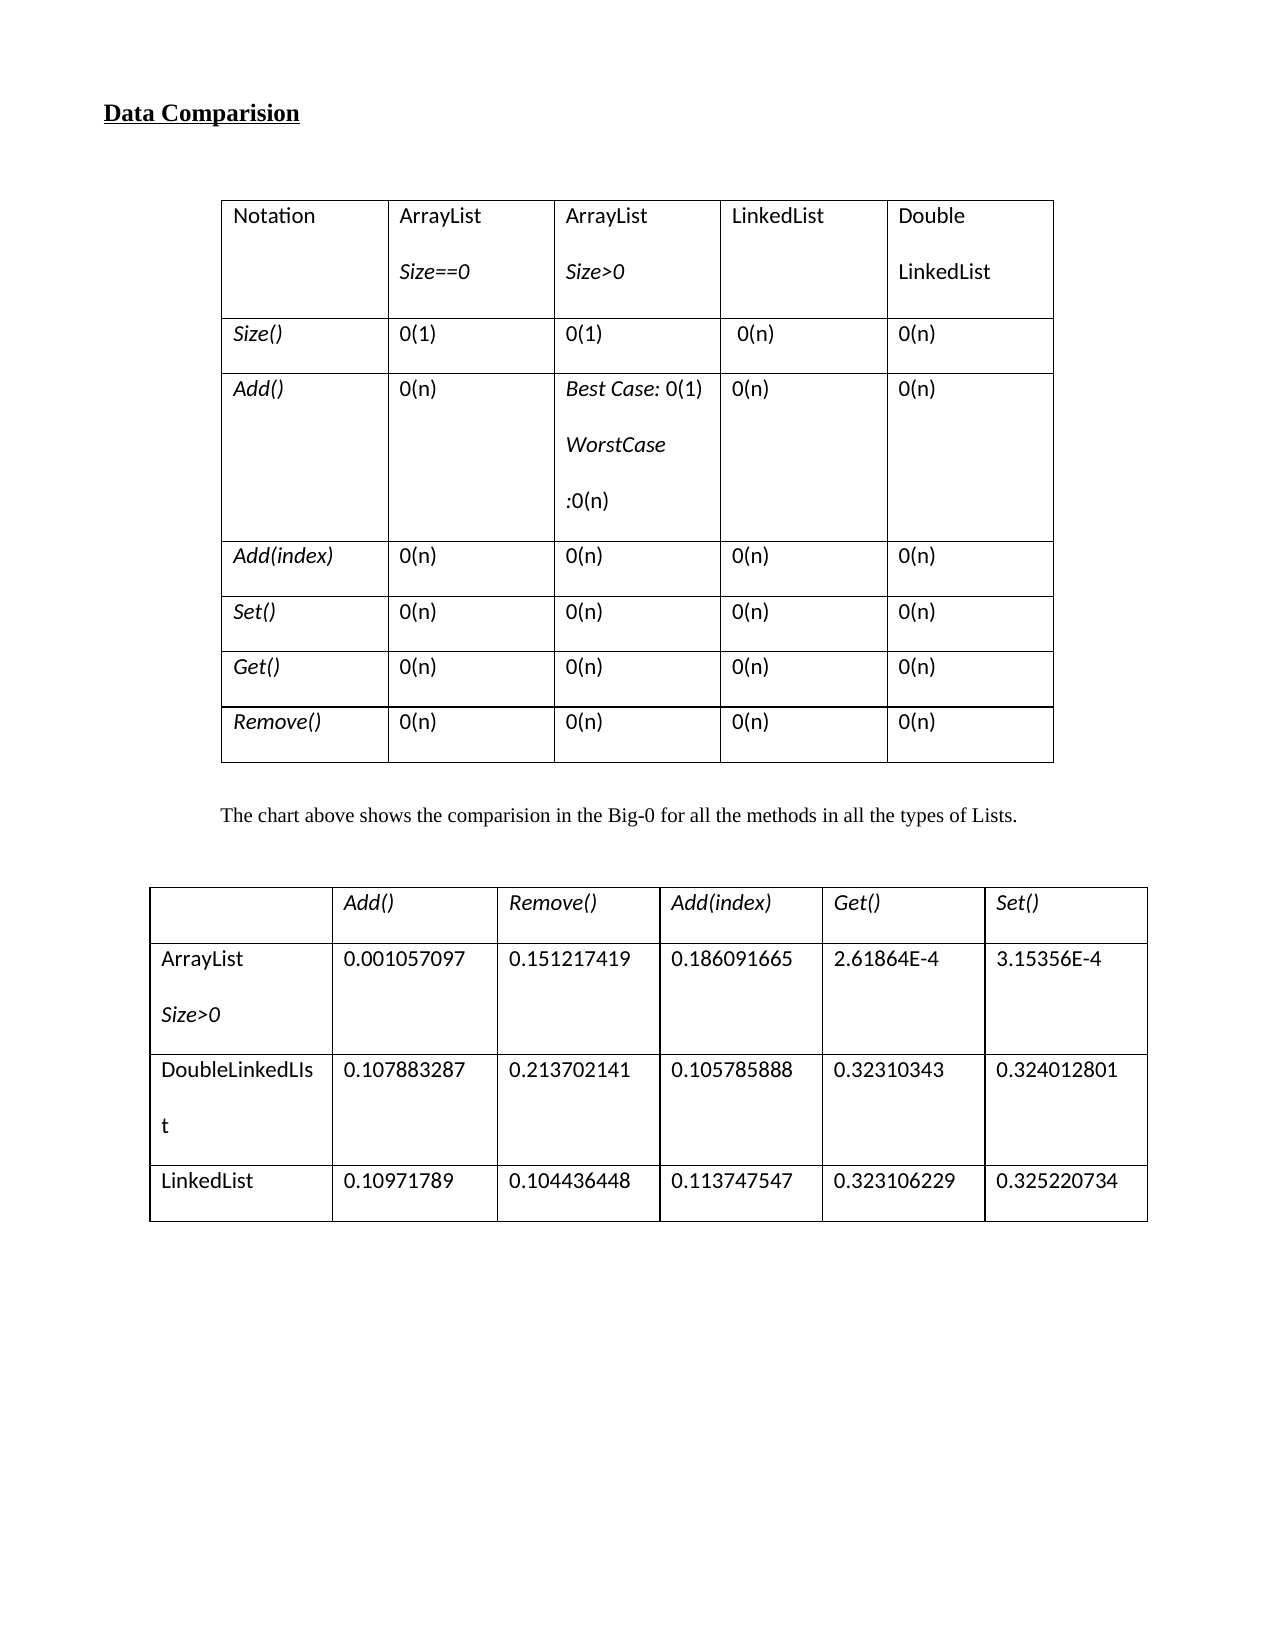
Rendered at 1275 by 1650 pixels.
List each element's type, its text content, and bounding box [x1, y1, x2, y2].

table_cell 0.213702141 [498, 1055, 659, 1165]
table_header ArrayList Size>0 [555, 201, 720, 318]
table_header Get() [823, 888, 984, 943]
table_cell Remove() [222, 708, 388, 762]
table_cell 0(n) [555, 542, 720, 596]
table_cell 0.001057097 [333, 944, 497, 1054]
table_header Set() [986, 888, 1147, 943]
table_cell ArrayList Size>0 [151, 944, 332, 1054]
table_header [151, 888, 332, 943]
table_cell 0(n) [721, 708, 887, 762]
table_cell LinkedList [151, 1166, 332, 1221]
table_header Notation [222, 201, 388, 318]
table_cell 0(n) [888, 597, 1053, 651]
table_cell Best Case: 0(1) WorstCase:0(n) [555, 374, 720, 541]
table_cell 0(n) [555, 597, 720, 651]
table_cell 0.186091665 [661, 944, 822, 1054]
table_cell 0(n) [389, 542, 554, 596]
table_cell 0(n) [555, 708, 720, 762]
table_cell 0.32310343 [823, 1055, 984, 1165]
table_header Double LinkedList [888, 201, 1053, 318]
table_cell 0(n) [721, 652, 887, 706]
table_cell 0.107883287 [333, 1055, 497, 1165]
table_cell 0.151217419 [498, 944, 659, 1054]
table_cell 0(n) [721, 597, 887, 651]
table_cell 0(n) [888, 652, 1053, 706]
table_cell 0(n) [389, 597, 554, 651]
table_cell 0.104436448 [498, 1166, 659, 1221]
table_cell 0(n) [721, 542, 887, 596]
table_cell 0(n) [888, 542, 1053, 596]
table_cell 3.15356E-4 [986, 944, 1147, 1054]
table_cell 0(n) [389, 374, 554, 541]
table_cell 0(n) [888, 708, 1053, 762]
table_cell 0(n) [888, 319, 1053, 373]
table_header Add(index) [661, 888, 822, 943]
table_cell Add(index) [222, 542, 388, 596]
table_header Add() [333, 888, 497, 943]
table_cell DoubleLinkedLIst [151, 1055, 332, 1165]
table_cell 0(1) [555, 319, 720, 373]
table_cell 0.323106229 [823, 1166, 984, 1221]
table_header ArrayList Size==0 [389, 201, 554, 318]
table_cell 0.325220734 [986, 1166, 1147, 1221]
table_cell 0(n) [389, 708, 554, 762]
table_cell 0.105785888 [661, 1055, 822, 1165]
table_header LinkedList [721, 201, 887, 318]
table_cell 0(n) [721, 374, 887, 541]
table_cell Size() [222, 319, 388, 373]
table_cell 2.61864E-4 [823, 944, 984, 1054]
table_cell 0.324012801 [986, 1055, 1147, 1165]
table_cell 0.10971789 [333, 1166, 497, 1221]
table_cell 0(n) [721, 319, 887, 373]
table_cell 0(1) [389, 319, 554, 373]
table_header Remove() [498, 888, 659, 943]
table_cell 0(n) [888, 374, 1053, 541]
table_cell 0.113747547 [661, 1166, 822, 1221]
table_cell Add() [222, 374, 388, 541]
table_cell 0(n) [555, 652, 720, 706]
table_cell 0(n) [389, 652, 554, 706]
table_cell Set() [222, 597, 388, 651]
table_cell Get() [222, 652, 388, 706]
